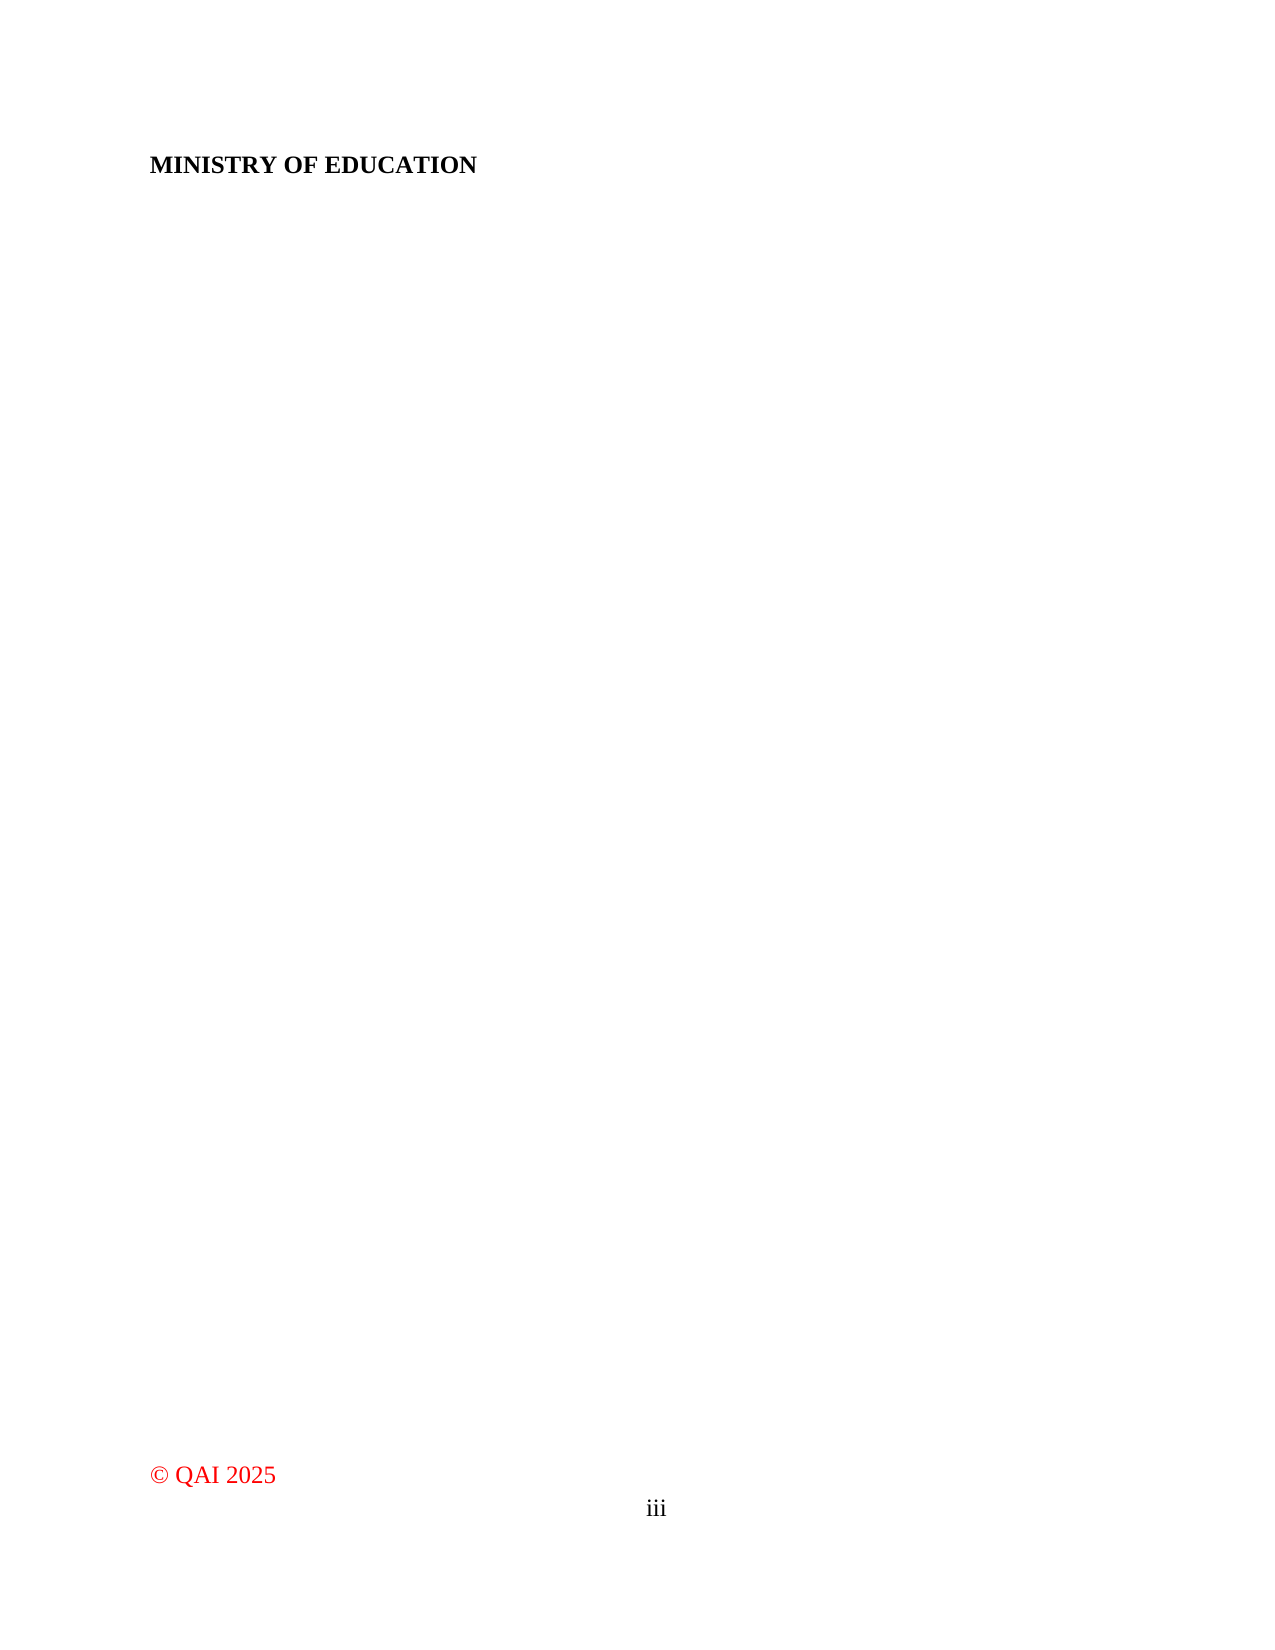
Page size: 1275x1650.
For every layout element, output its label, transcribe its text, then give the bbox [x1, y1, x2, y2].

text MINISTRY OF EDUCATION [149, 150, 1031, 179]
